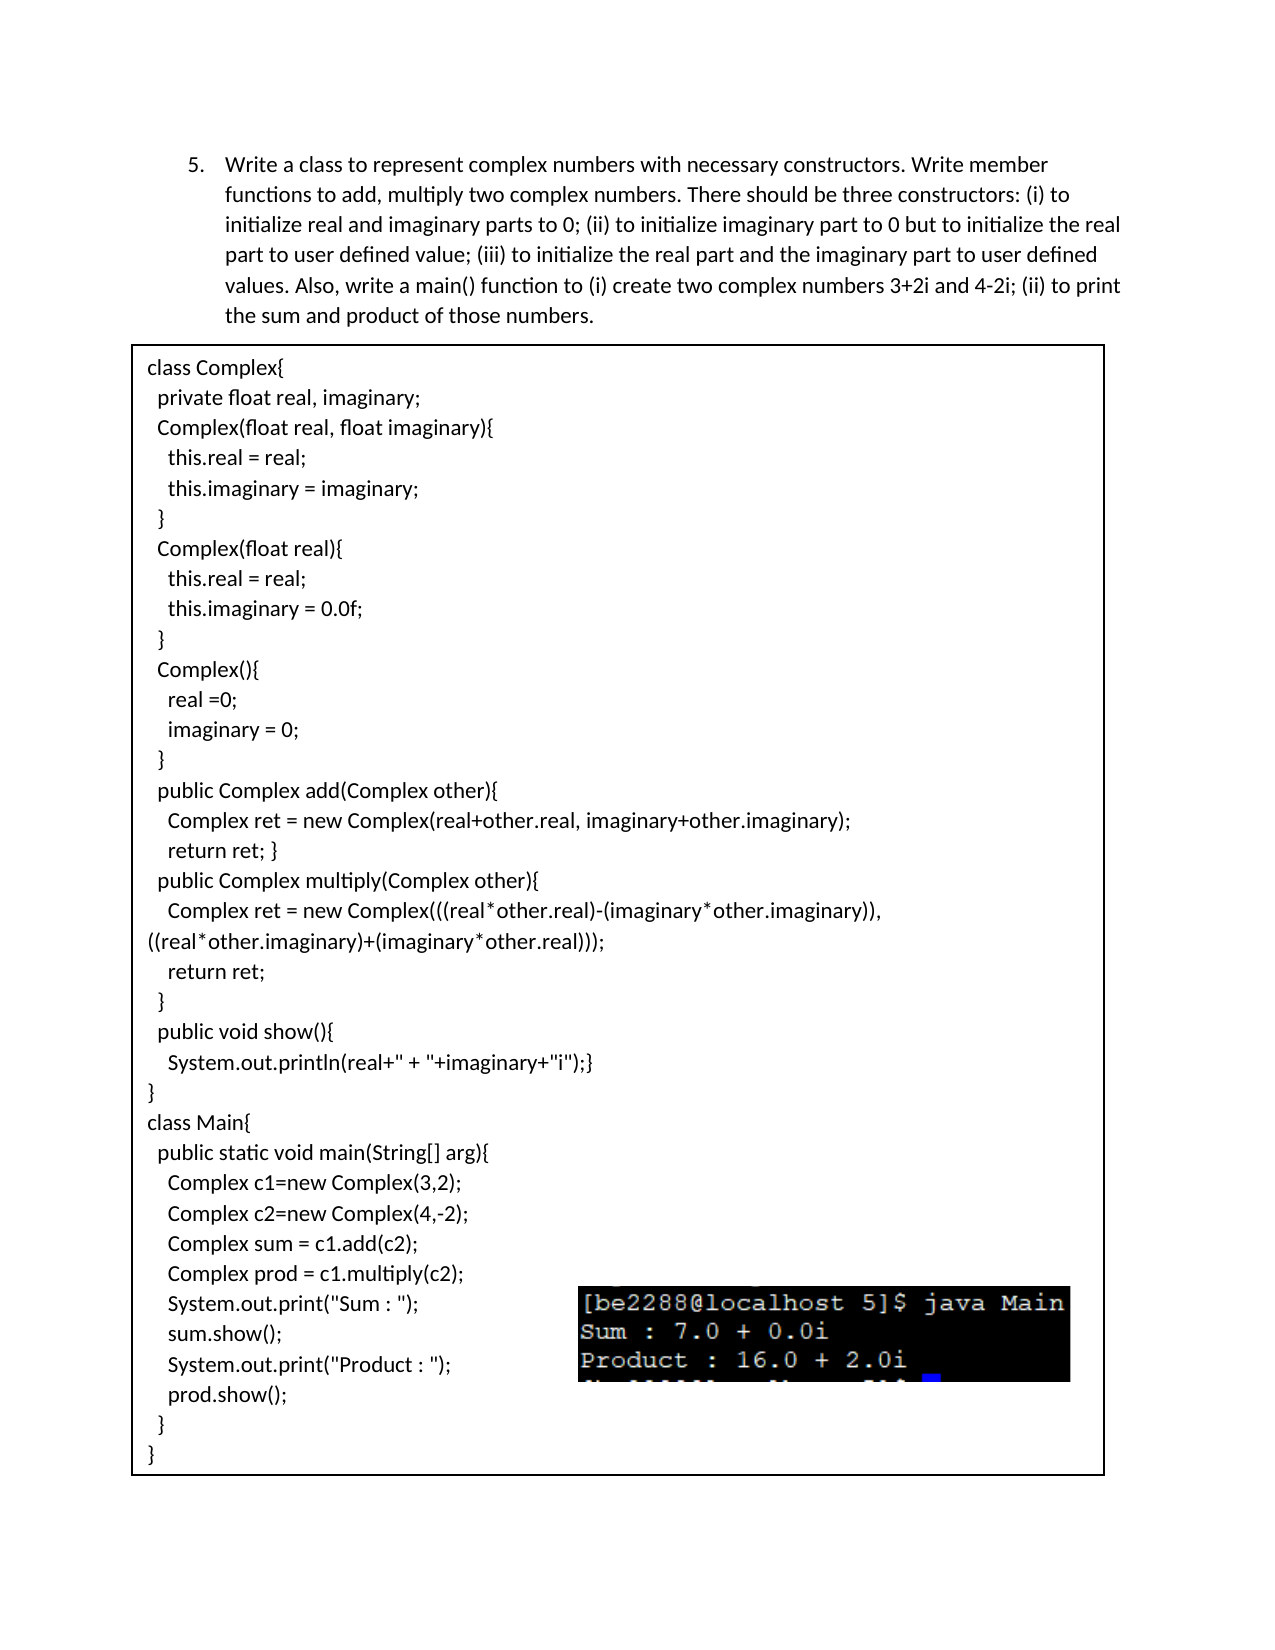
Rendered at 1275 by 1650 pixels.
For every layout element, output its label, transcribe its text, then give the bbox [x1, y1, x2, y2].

picture [578, 1286, 1071, 1382]
list Write a class to represent complex numbers with necessary constructors. Write member functions to add, multiply two complex numbers. There should be three constructors: (i) to initialize real and imaginary parts to 0; (ii) to initialize imaginary part to 0 but to initialize the real part to user defined value; (iii) to initialize the real part and the imaginary part to user defined values. Also, write a main() function to (i) create two complex numbers 3+2i and 4-2i; (ii) to print the sum and product of those numbers. [187, 150, 1125, 329]
